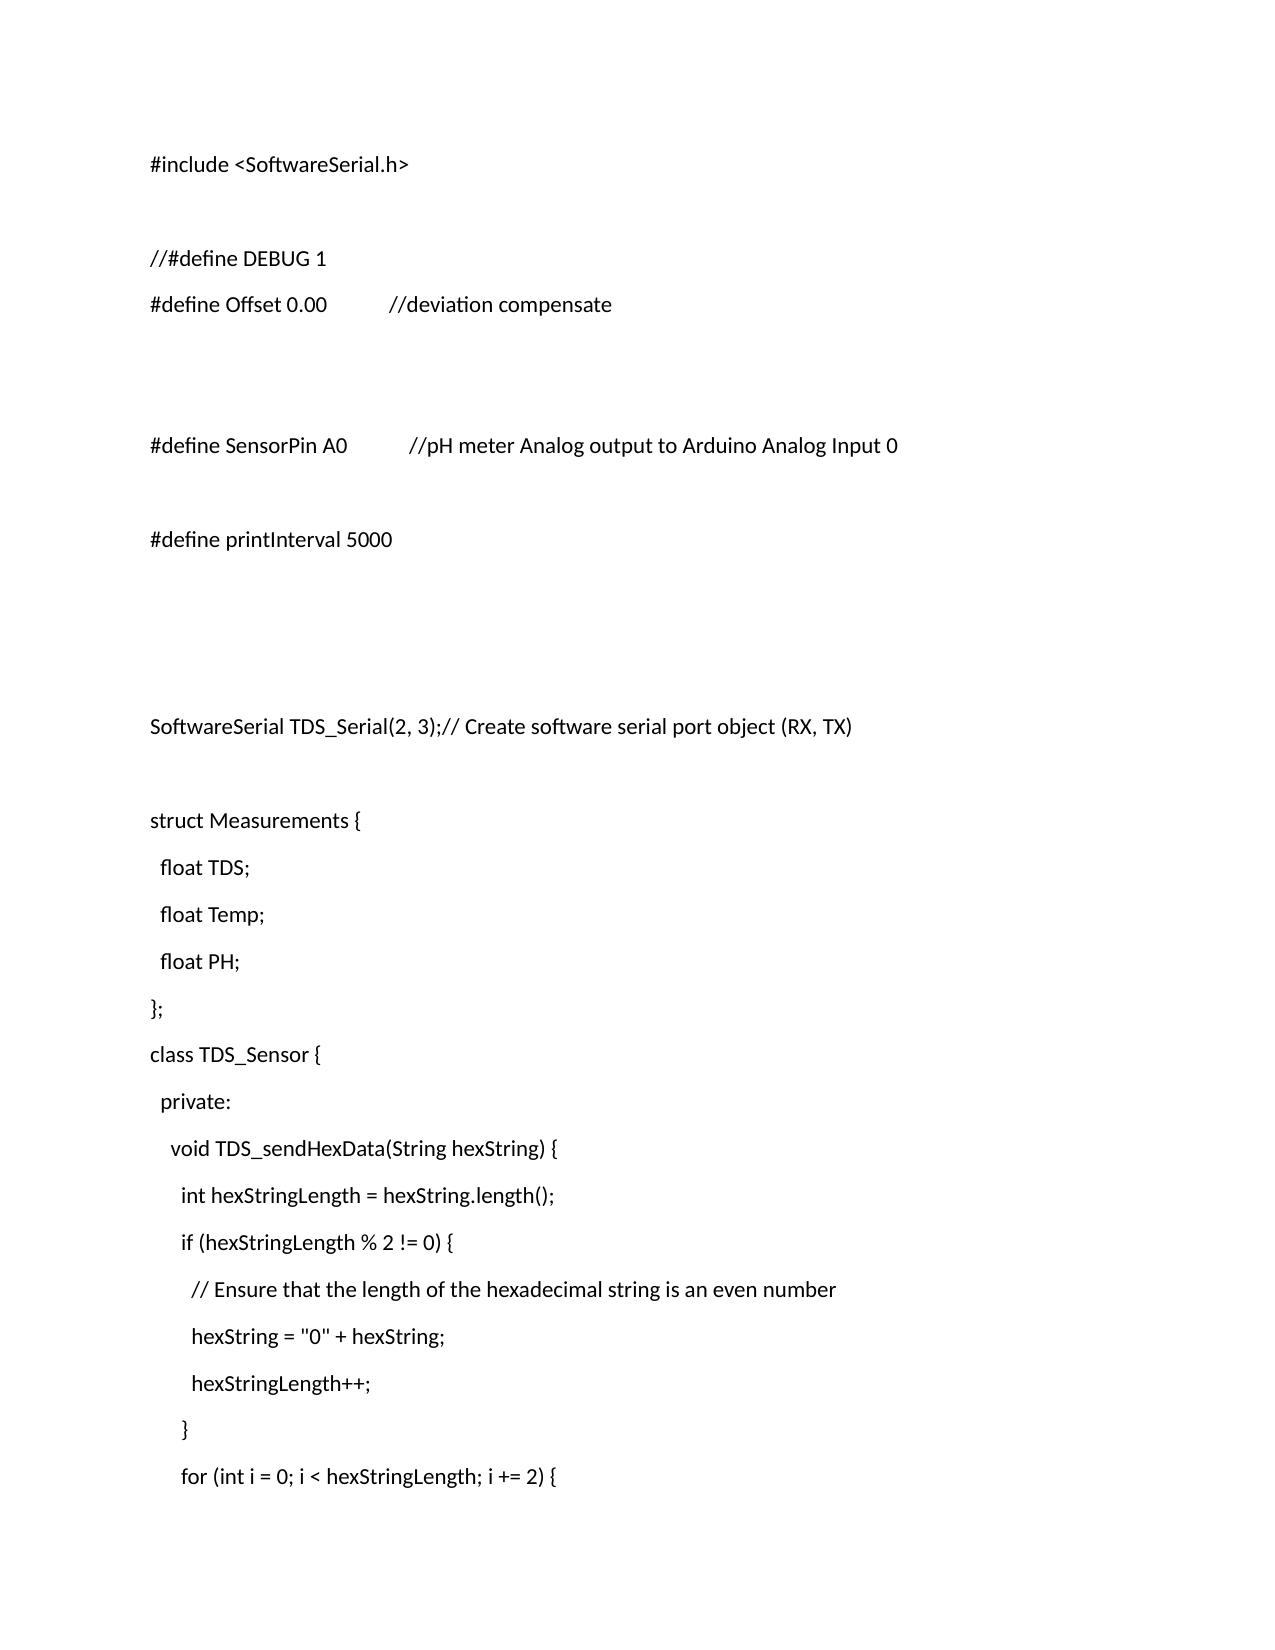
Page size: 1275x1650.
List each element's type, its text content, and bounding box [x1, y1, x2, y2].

text if (hexStringLength % 2 != 0) { [150, 1228, 1125, 1256]
text float PH; [150, 947, 1125, 975]
text hexStringLength++; [150, 1369, 1125, 1397]
text #define SensorPin A0 //pH meter Analog output to Arduino Analog Input 0 [150, 431, 1125, 459]
text float Temp; [150, 900, 1125, 928]
text float TDS; [150, 853, 1125, 881]
text // Ensure that the length of the hexadecimal string is an even number [150, 1275, 1125, 1303]
text for (int i = 0; i < hexStringLength; i += 2) { [150, 1462, 1125, 1491]
text #include <SoftwareSerial.h> [150, 150, 1125, 178]
text #define Offset 0.00 //deviation compensate [150, 291, 1125, 319]
text SoftwareSerial TDS_Serial(2, 3);// Create software serial port object (RX, TX) [150, 712, 1125, 741]
text hexString = "0" + hexString; [150, 1322, 1125, 1350]
text struct Measurements { [150, 806, 1125, 834]
text int hexStringLength = hexString.length(); [150, 1181, 1125, 1209]
text //#define DEBUG 1 [150, 244, 1125, 272]
text class TDS_Sensor { [150, 1041, 1125, 1069]
text private: [150, 1087, 1125, 1116]
text #define printInterval 5000 [150, 525, 1125, 553]
text void TDS_sendHexData(String hexString) { [150, 1134, 1125, 1162]
text }; [150, 994, 1125, 1022]
text } [150, 1416, 1125, 1444]
